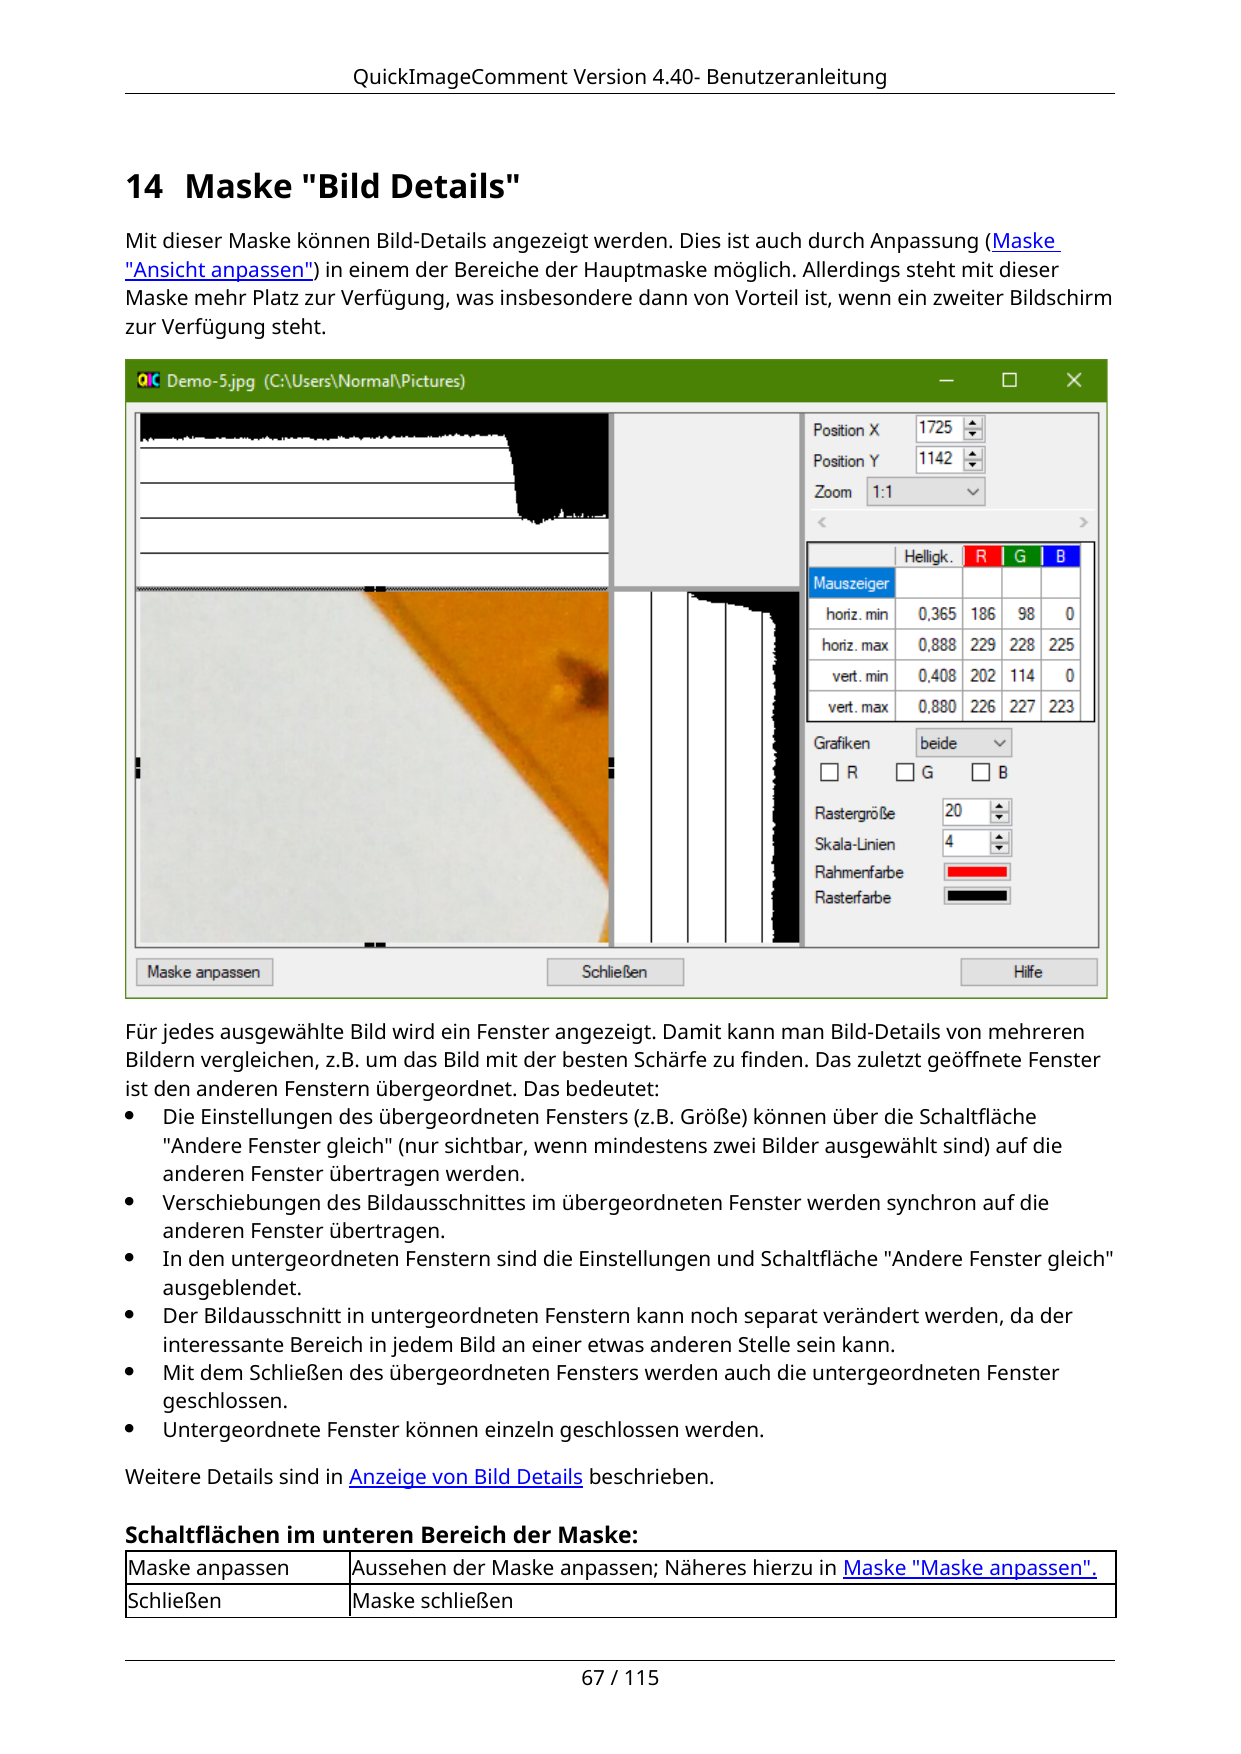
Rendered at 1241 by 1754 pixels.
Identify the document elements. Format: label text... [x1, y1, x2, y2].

text Weitere Details sind in Anzeige von Bild Details beschrieben. [125, 1462, 1115, 1491]
list Verschiebungen des Bildausschnittes im übergeordneten Fenster werden synchron auf die anderen Fenster übertragen. [125, 1188, 1115, 1244]
list Mit dem Schließen des übergeordneten Fensters werden auch die untergeordneten Fenster geschlossen. [125, 1358, 1115, 1415]
table_cell Maske schließen [351, 1585, 1115, 1616]
text Für jedes ausgewählte Bild wird ein Fenster angezeigt. Damit kann man Bild-Details von mehreren Bildern vergleichen, z.B. um das Bild mit der besten Schärfe zu finden. Das zuletzt geöffnete Fenster ist den anderen Fenstern übergeordnet. Das bedeutet: [125, 1017, 1115, 1102]
list Die Einstellungen des übergeordneten Fensters (z.B. Größe) können über die Schaltfläche "Andere Fenster gleich" (nur sichtbar, wenn mindestens zwei Bilder ausgewählt sind) auf die anderen Fenster übertragen werden. [125, 1102, 1115, 1188]
table_header Maske anpassen [127, 1552, 349, 1583]
text Mit dieser Maske können Bild-Details angezeigt werden. Dies ist auch durch Anpassung (Maske "Ansicht anpassen") in einem der Bereiche der Hauptmaske möglich. Allerdings steht mit dieser Maske mehr Platz zur Verfügung, was insbesondere dann von Vorteil ist, wenn ein zweiter Bildschirm zur Verfügung steht. [125, 227, 1115, 340]
table_header Aussehen der Maske anpassen; Näheres hierzu in Maske "Maske anpassen". [351, 1552, 1115, 1583]
subtitle Schaltflächen im unteren Bereich der Maske: [125, 1519, 1115, 1550]
list In den untergeordneten Fenstern sind die Einstellungen und Schaltfläche "Andere Fenster gleich" ausgeblendet. [125, 1244, 1115, 1301]
list Untergeordnete Fenster können einzeln geschlossen werden. [125, 1415, 1115, 1443]
table_cell Schließen [127, 1585, 349, 1616]
list Der Bildausschnitt in untergeordneten Fenstern kann noch separat verändert werden, da der interessante Bereich in jedem Bild an einer etwas anderen Stelle sein kann. [125, 1301, 1115, 1358]
picture [125, 359, 1108, 999]
subtitle Maske "Bild Details" [125, 162, 1115, 208]
